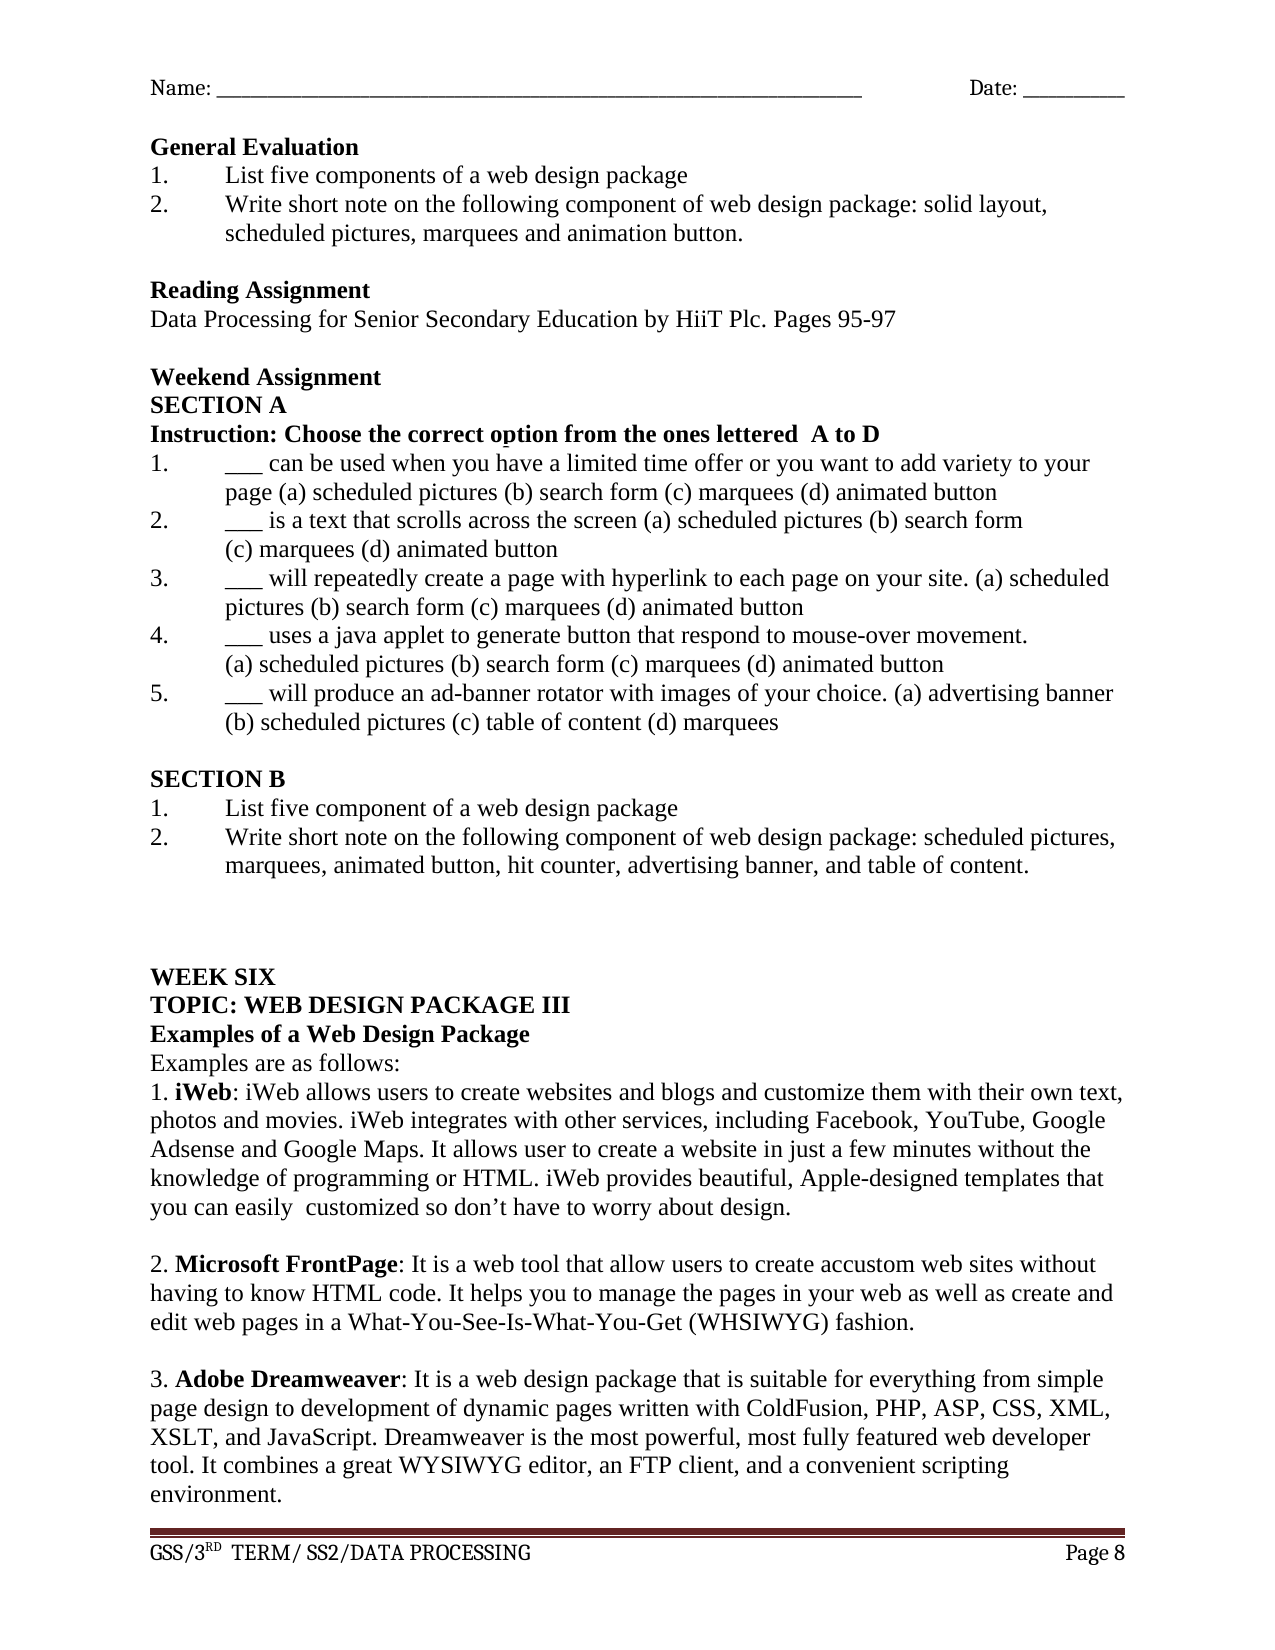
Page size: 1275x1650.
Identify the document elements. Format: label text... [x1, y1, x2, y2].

text Weekend Assignment [150, 362, 1125, 391]
text 4. ___ uses a java applet to generate button that respond to mouse-over movement. [150, 621, 1125, 649]
text 2. ___ is a text that scrolls across the screen (a) scheduled pictures (b) search form [150, 506, 1125, 534]
text 3. ___ will repeatedly create a page with hyperlink to each page on your site. (a) scheduled pictures (b) search form (c) marquees (d) animated button [150, 563, 1125, 621]
text Examples are as follows: [150, 1048, 1125, 1077]
text Examples of a Web Design Package [150, 1019, 1125, 1048]
text 1. List five components of a web design package [150, 161, 1125, 189]
text SECTION B [150, 764, 1125, 793]
text 1. ___ can be used when you have a limited time offer or you want to add variety to your page (a) scheduled pictures (b) search form (c) marquees (d) animated button [150, 448, 1125, 506]
text 2. Write short note on the following component of web design package: scheduled pictures, marquees, animated button, hit counter, advertising banner, and table of content. [150, 822, 1125, 879]
text 3. Adobe Dreamweaver: It is a web design package that is suitable for everything from simple page design to development of dynamic pages written with ColdFusion, PHP, ASP, CSS, XML, XSLT, and JavaScript. Dreamweaver is the most powerful, most fully featured web developer tool. It combines a great WYSIWYG editor, an FTP client, and a convenient scripting environment. [150, 1364, 1125, 1508]
text TOPIC: WEB DESIGN PACKAGE III [150, 991, 1125, 1019]
text Reading Assignment [150, 276, 1125, 304]
text General Evaluation [150, 132, 1125, 161]
text Data Processing for Senior Secondary Education by HiiT Plc. Pages 95-97 [150, 304, 1125, 333]
text Instruction: Choose the correct option from the ones lettered A to D [150, 419, 1125, 448]
text WEEK SIX [150, 962, 1125, 991]
text (c) marquees (d) animated button [150, 534, 1125, 563]
text SECTION A [150, 391, 1125, 419]
text 2. Write short note on the following component of web design package: solid layout, scheduled pictures, marquees and animation button. [150, 189, 1125, 247]
text 1. iWeb: iWeb allows users to create websites and blogs and customize them with their own text, photos and movies. iWeb integrates with other services, including Facebook, YouTube, Google Adsense and Google Maps. It allows user to create a website in just a few minutes without the knowledge of programming or HTML. iWeb provides beautiful, Apple-designed templates that you can easily customized so don’t have to worry about design. [150, 1077, 1125, 1221]
text (a) scheduled pictures (b) search form (c) marquees (d) animated button [150, 649, 1125, 678]
text 2. Microsoft FrontPage: It is a web tool that allow users to create accustom web sites without having to know HTML code. It helps you to manage the pages in your web as well as create and edit web pages in a What-You-See-Is-What-You-Get (WHSIWYG) fashion. [150, 1249, 1125, 1336]
text 5. ___ will produce an ad-banner rotator with images of your choice. (a) advertising banner (b) scheduled pictures (c) table of content (d) marquees [150, 678, 1125, 736]
text 1. List five component of a web design package [150, 793, 1125, 822]
